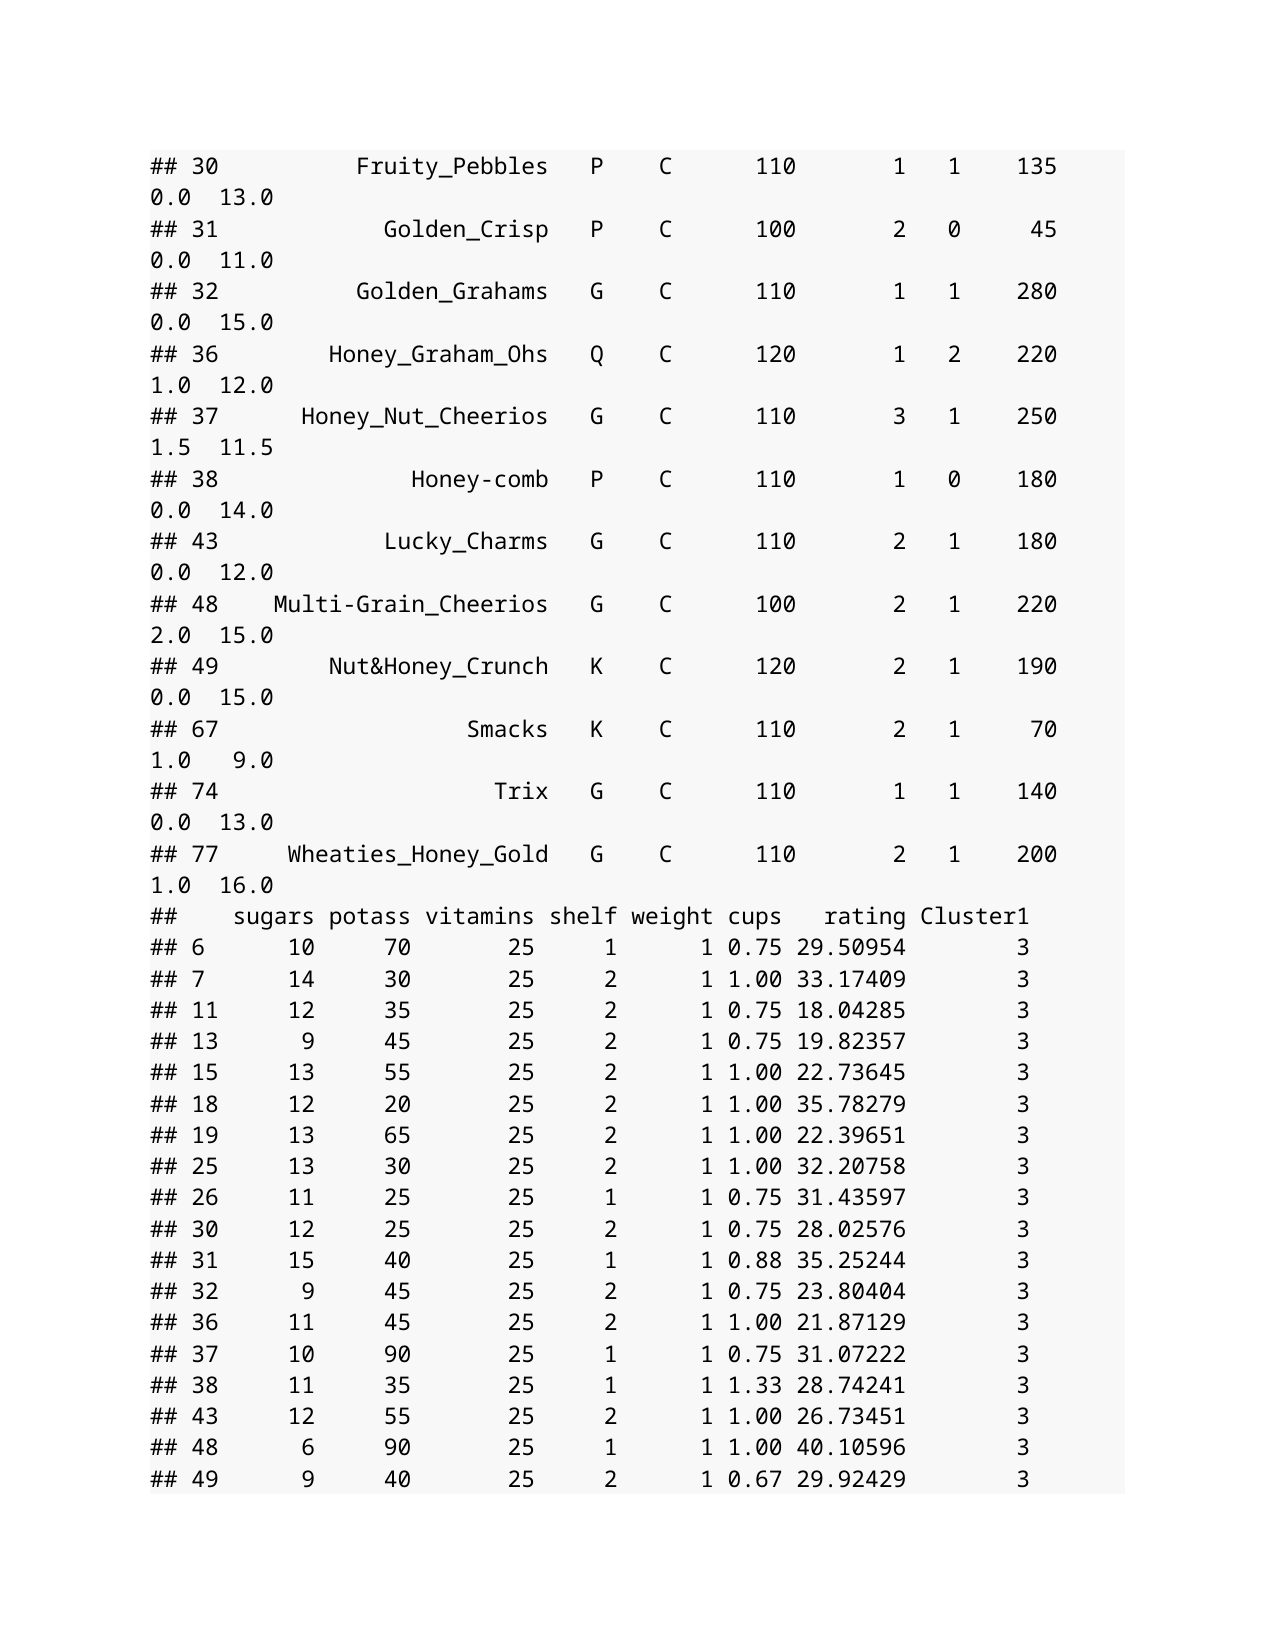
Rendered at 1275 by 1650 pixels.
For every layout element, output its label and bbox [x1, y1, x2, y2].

text [150, 150, 1125, 1494]
